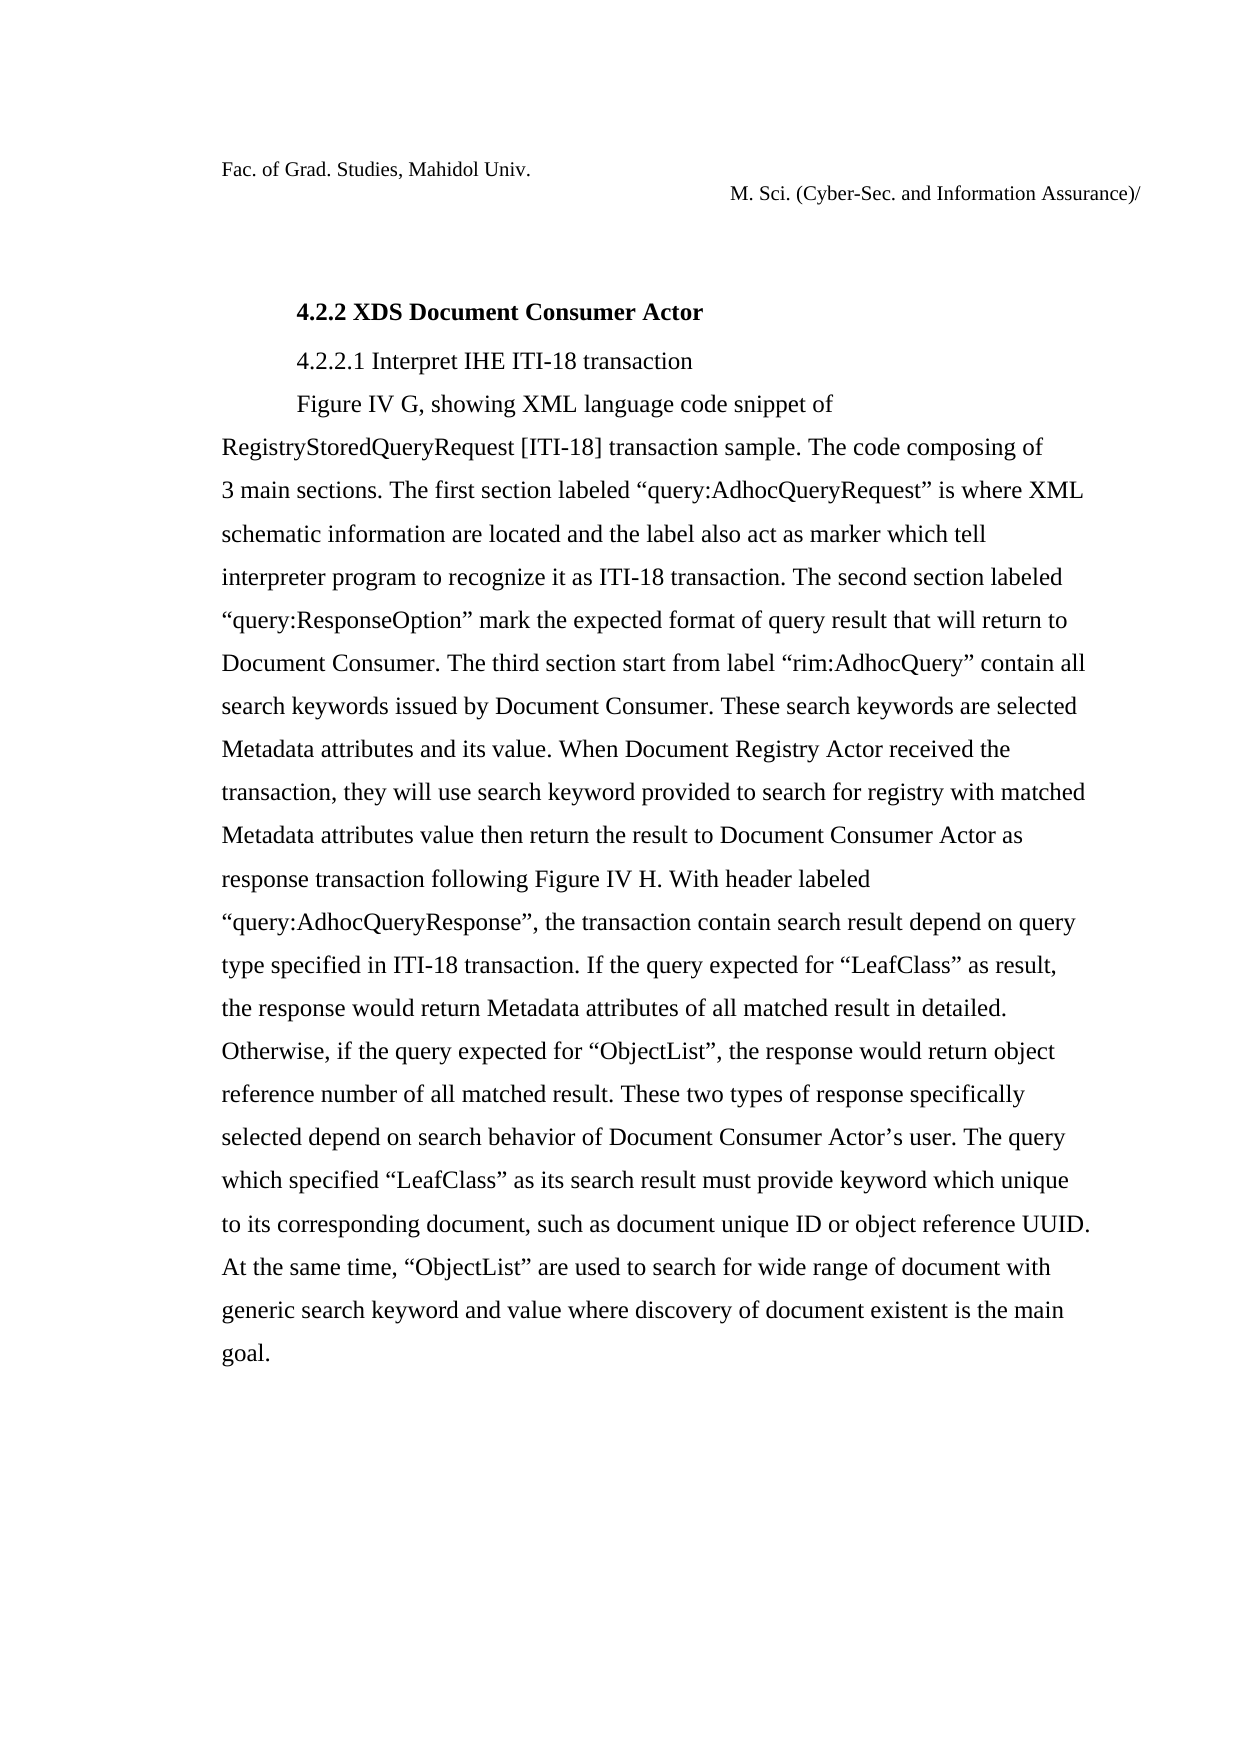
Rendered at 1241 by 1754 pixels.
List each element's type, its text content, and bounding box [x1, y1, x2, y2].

list 4.2.2.1 Interpret IHE ITI-18 transaction [221, 346, 1092, 375]
subtitle 4.2.2 XDS Document Consumer Actor [296, 297, 1092, 325]
list Figure IV G, showing XML language code snippet of RegistryStoredQueryRequest [ITI-18] transaction sample. The code composing of 3 main sections. The first section labeled “query:AdhocQueryRequest” is where XML schematic information are located and the label also act as marker which tell interpreter program to recognize it as ITI-18 transaction. The second section labeled “query:ResponseOption” mark the expected format of query result that will return to Document Consumer. The third section start from label “rim:AdhocQuery” contain all search keywords issued by Document Consumer. These search keywords are selected Metadata attributes and its value. When Document Registry Actor received the transaction, they will use search keyword provided to search for registry with matched Metadata attributes value then return the result to Document Consumer Actor as response transaction following Figure IV H. With header labeled “query:AdhocQueryResponse”, the transaction contain search result depend on query type specified in ITI-18 transaction. If the query expected for “LeafClass” as result, the response would return Metadata attributes of all matched result in detailed. Otherwise, if the query expected for “ObjectList”, the response would return object reference number of all matched result. These two types of response specifically selected depend on search behavior of Document Consumer Actor’s user. The query which specified “LeafClass” as its search result must provide keyword which unique to its corresponding document, such as document unique ID or object reference UUID. At the same time, “ObjectList” are used to search for wide range of document with generic search keyword and value where discovery of document existent is the main goal. [221, 389, 1092, 1367]
